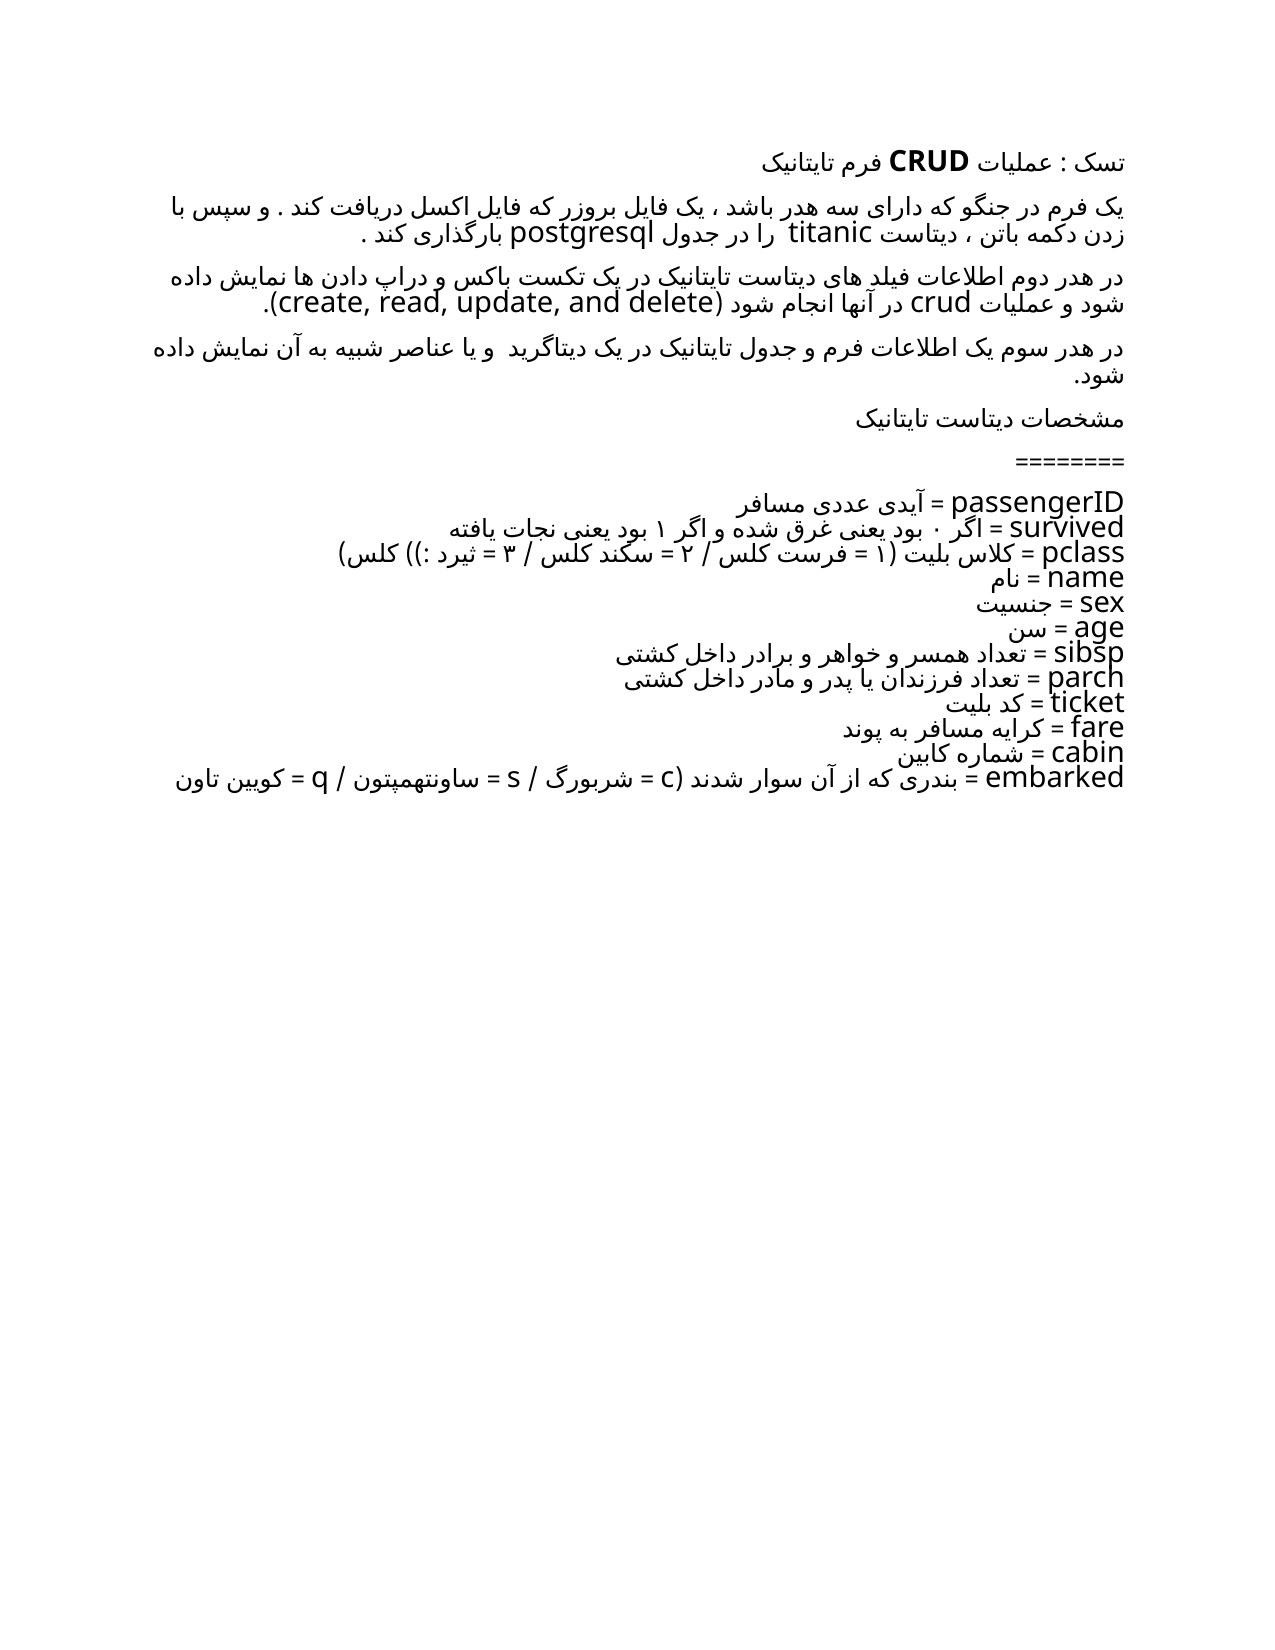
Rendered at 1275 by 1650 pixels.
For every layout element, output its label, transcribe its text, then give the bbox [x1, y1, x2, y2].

text sibsp = تعداد همسر و خواهر و برادر داخل کشتی [150, 643, 1125, 668]
text pclass = کلاس بلیت (۱ = فرست کلس / ۲ = سکند کلس / ۳ = ثیرد :)) کلس) [150, 543, 381, 568]
text یک فرم در جنگو که دارای سه هدر باشد ، یک فایل بروزر که فایل اکسل دریافت کند . و سپس با زدن دکمه باتن ، دیتاست titanic را در جدول postgresql بارگذاری کند . [150, 194, 1125, 248]
text pclass = کلاس بلیت (۱ = فرست کلس / ۲ = سکند کلس / ۳ = ثیرد :)) کلس) [551, 543, 752, 568]
text survived = اگر ۰ بود یعنی غرق شده و اگر ۱ بود یعنی نجات یافته [953, 518, 1125, 543]
text fare = کرایه مسافر به پوند [1021, 718, 1125, 743]
text در هدر سوم یک اطلاعات فرم و جدول تایتانیک در یک دیتاگرید و یا عناصر شبیه به آن نمایش داده شود. [150, 335, 1125, 389]
text parch = تعداد فرزندان یا پدر و مادر داخل کشتی [150, 668, 1125, 693]
text pclass = کلاس بلیت (۱ = فرست کلس / ۲ = سکند کلس / ۳ = ثیرد :)) کلس) [357, 543, 574, 568]
text fare = کرایه مسافر به پوند [150, 718, 1043, 743]
text ======== [150, 449, 1125, 476]
text passengerID = آیدی عددی مسافر [150, 493, 1125, 518]
text survived = اگر ۰ بود یعنی غرق شده و اگر ۱ بود یعنی نجات یافته [150, 518, 699, 543]
text name = نام [150, 568, 1125, 593]
text در هدر دوم اطلاعات فیلد های دیتاست تایتانیک در یک تکست باکس و دراپ دادن ها نمایش داده شود و عملیات crud در آنها انجام شود (create, read, update, and delete). [150, 264, 1125, 318]
text مشخصات دیتاست تایتانیک [150, 406, 1125, 432]
text تسک : عملیات CRUD فرم تایتانیک [150, 150, 1125, 177]
text sex = جنسیت [150, 593, 1125, 618]
text ticket = کد بلیت [150, 693, 1125, 718]
text age = سن [150, 618, 1125, 643]
text embarked = بندری که از آن سوار شدند (c = شربورگ / s = ساونتهمپتون / q = کویین تاون [264, 768, 1125, 793]
text cabin = شماره کابین [150, 743, 1125, 768]
text survived = اگر ۰ بود یعنی غرق شده و اگر ۱ بود یعنی نجات یافته [677, 518, 974, 543]
text pclass = کلاس بلیت (۱ = فرست کلس / ۲ = سکند کلس / ۳ = ثیرد :)) کلس) [729, 543, 1125, 568]
